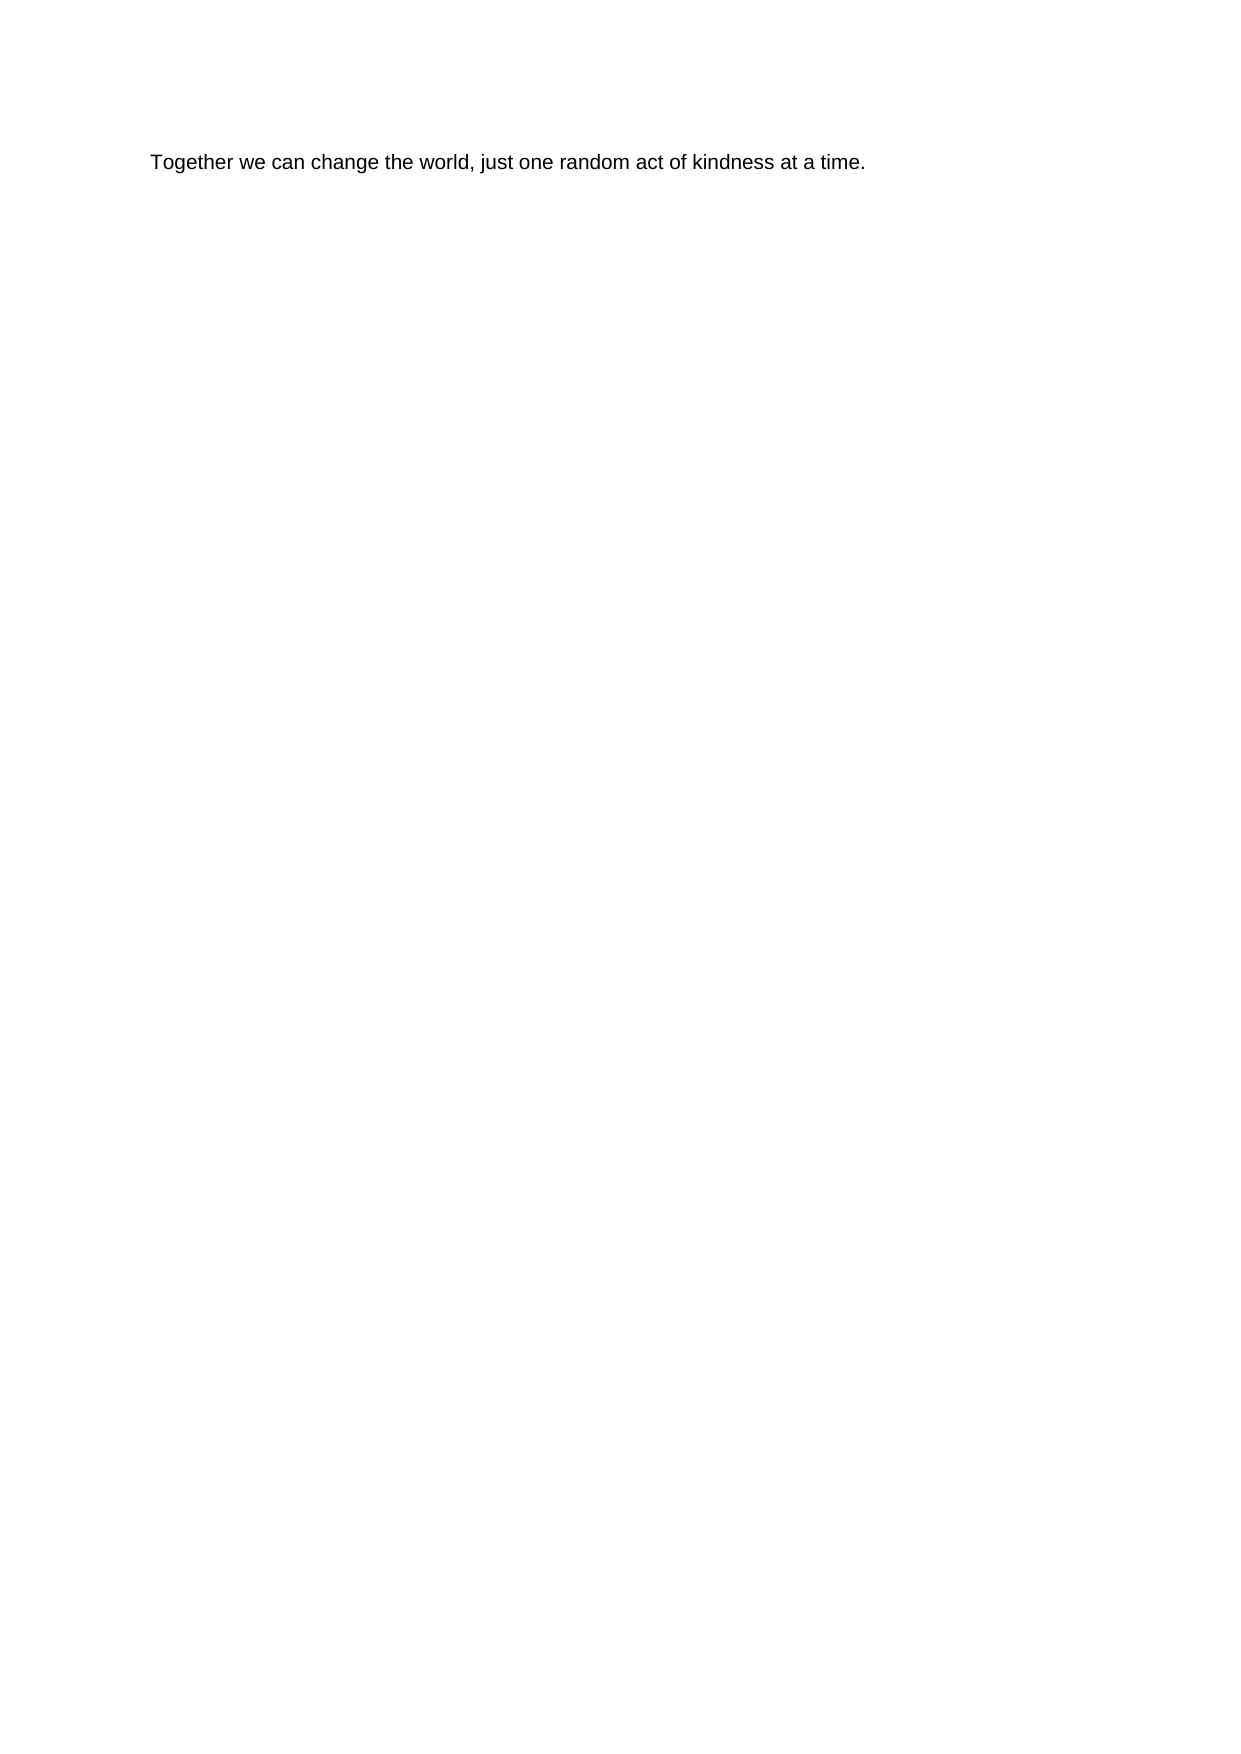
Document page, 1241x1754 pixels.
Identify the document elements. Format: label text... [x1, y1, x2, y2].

text Together we can change the world, just one random act of kindness at a time. [150, 150, 1090, 174]
